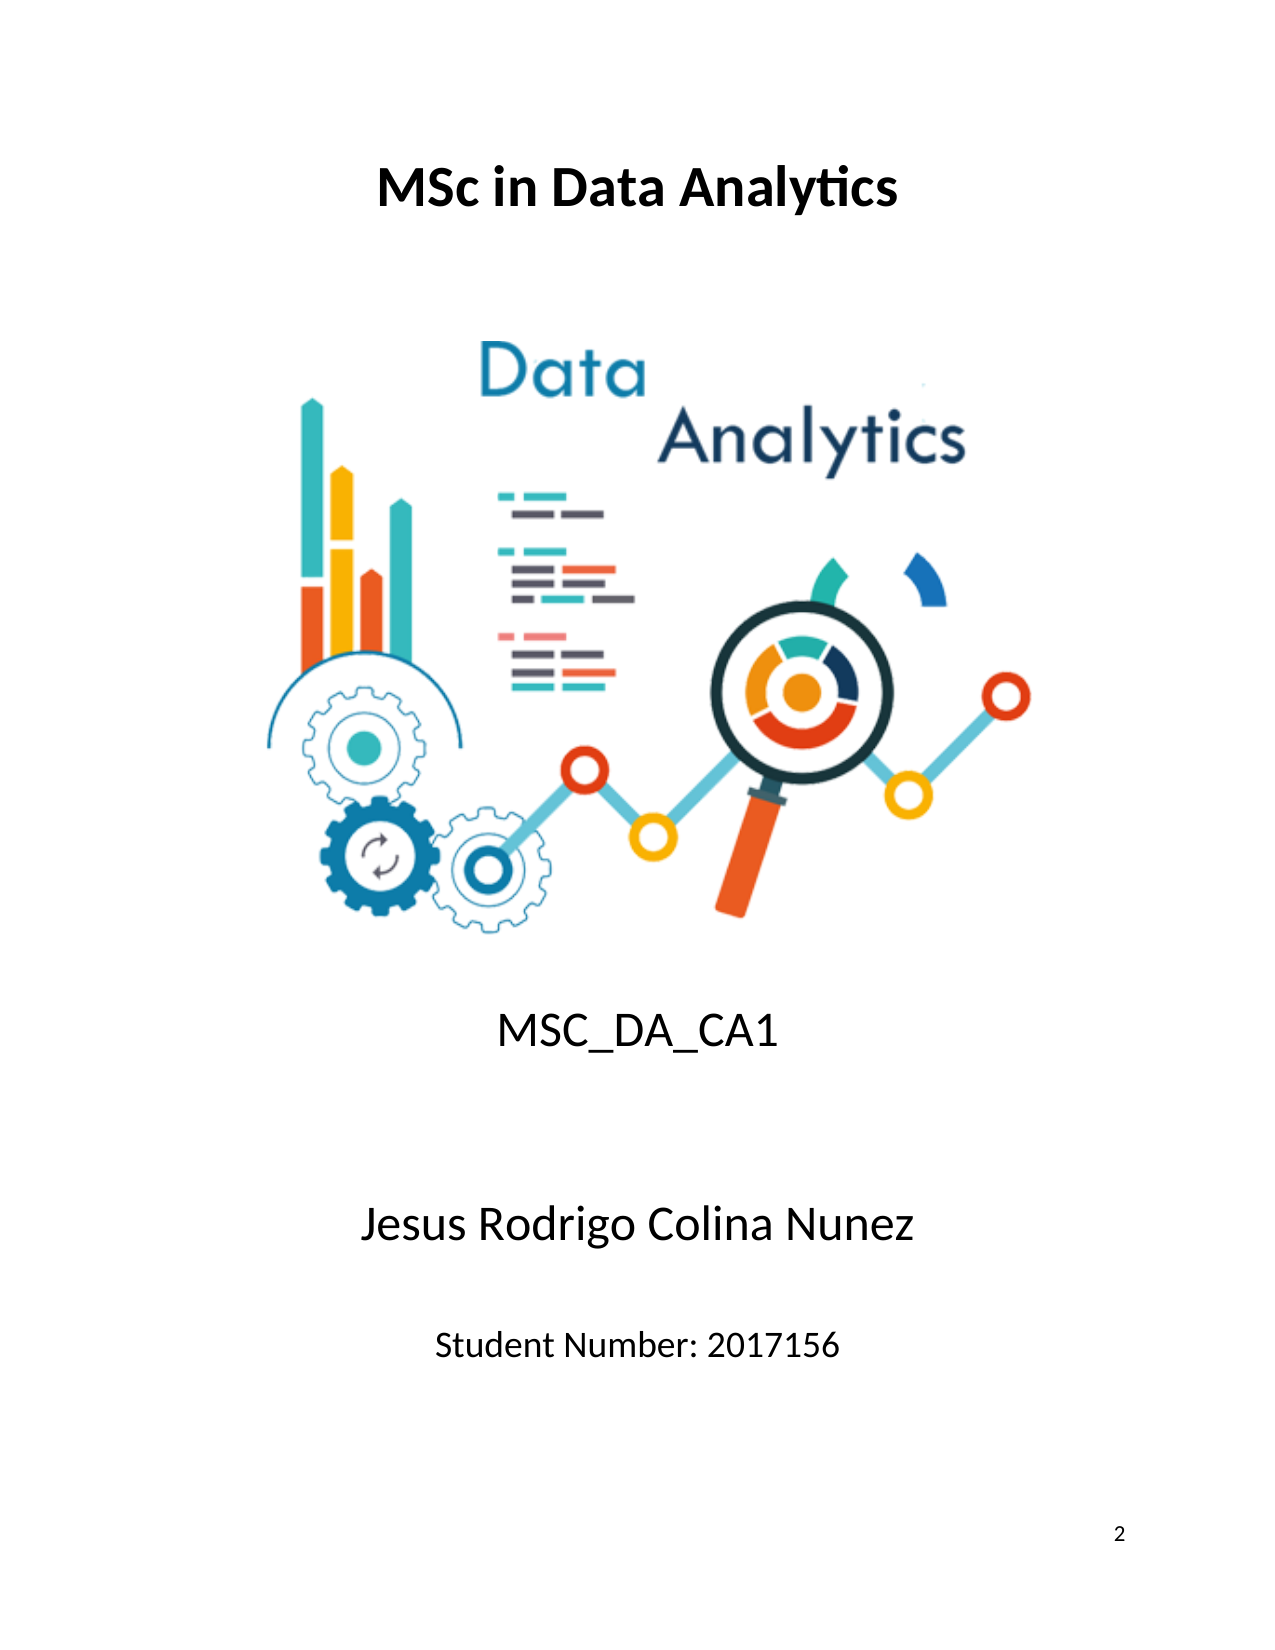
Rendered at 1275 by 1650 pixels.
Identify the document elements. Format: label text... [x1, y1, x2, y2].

text Student Number: 2017156 [150, 1321, 1125, 1367]
text MSc in Data Analytics [150, 150, 1125, 221]
picture [150, 341, 1154, 937]
text Jesus Rodrigo Colina Nunez [150, 1192, 1125, 1253]
text MSC_DA_CA1 [150, 997, 1125, 1058]
